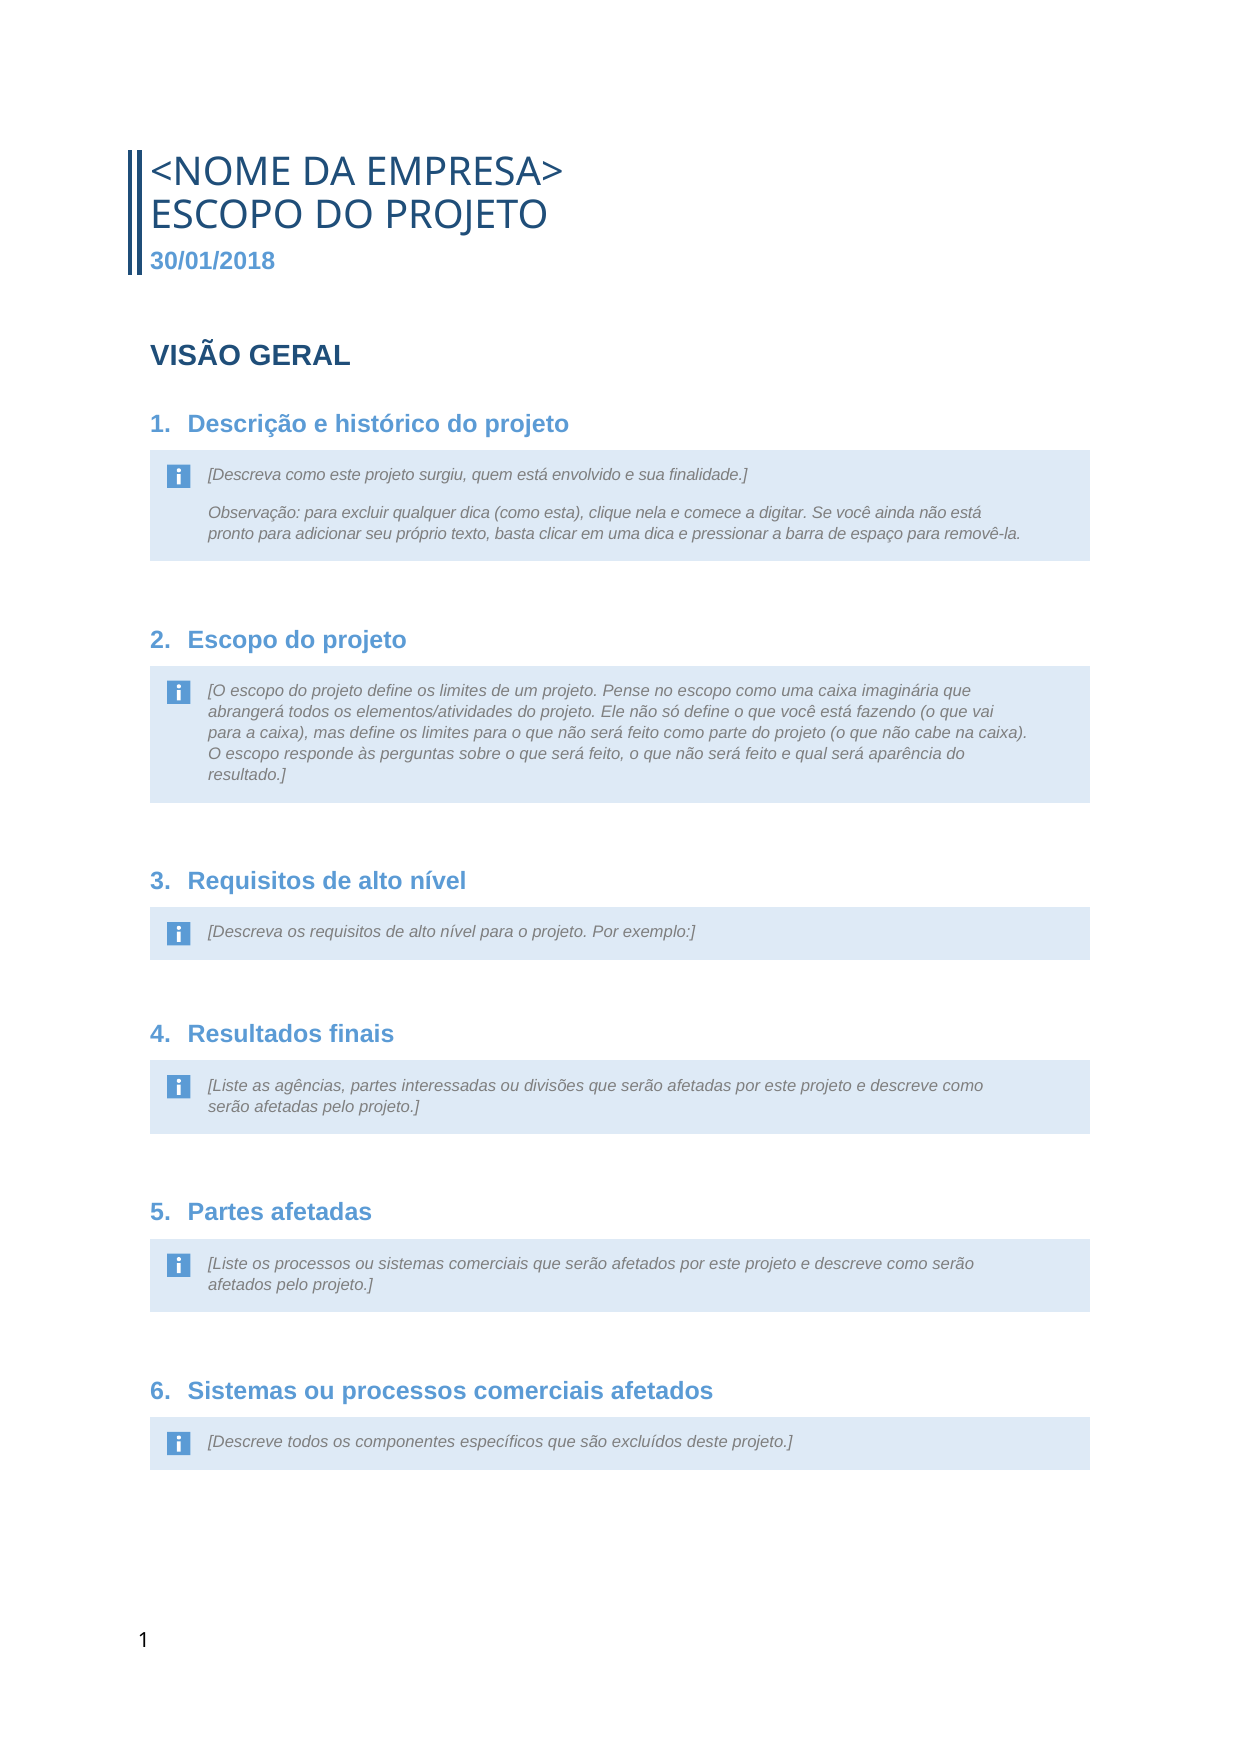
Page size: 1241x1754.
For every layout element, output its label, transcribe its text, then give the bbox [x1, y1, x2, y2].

subtitle Escopo do projeto [150, 624, 1090, 653]
subtitle Descrição e histórico do projeto [150, 408, 1090, 437]
subtitle Requisitos de alto nível [150, 866, 1090, 895]
subtitle Sistemas ou processos comerciais afetados [150, 1376, 1090, 1404]
subtitle Partes afetadas [150, 1197, 1090, 1226]
subtitle Resultados finais [150, 1019, 1090, 1048]
subtitle Visão geral [150, 337, 1090, 371]
title <Nome da empresa> Escopo do projeto [150, 150, 1090, 237]
